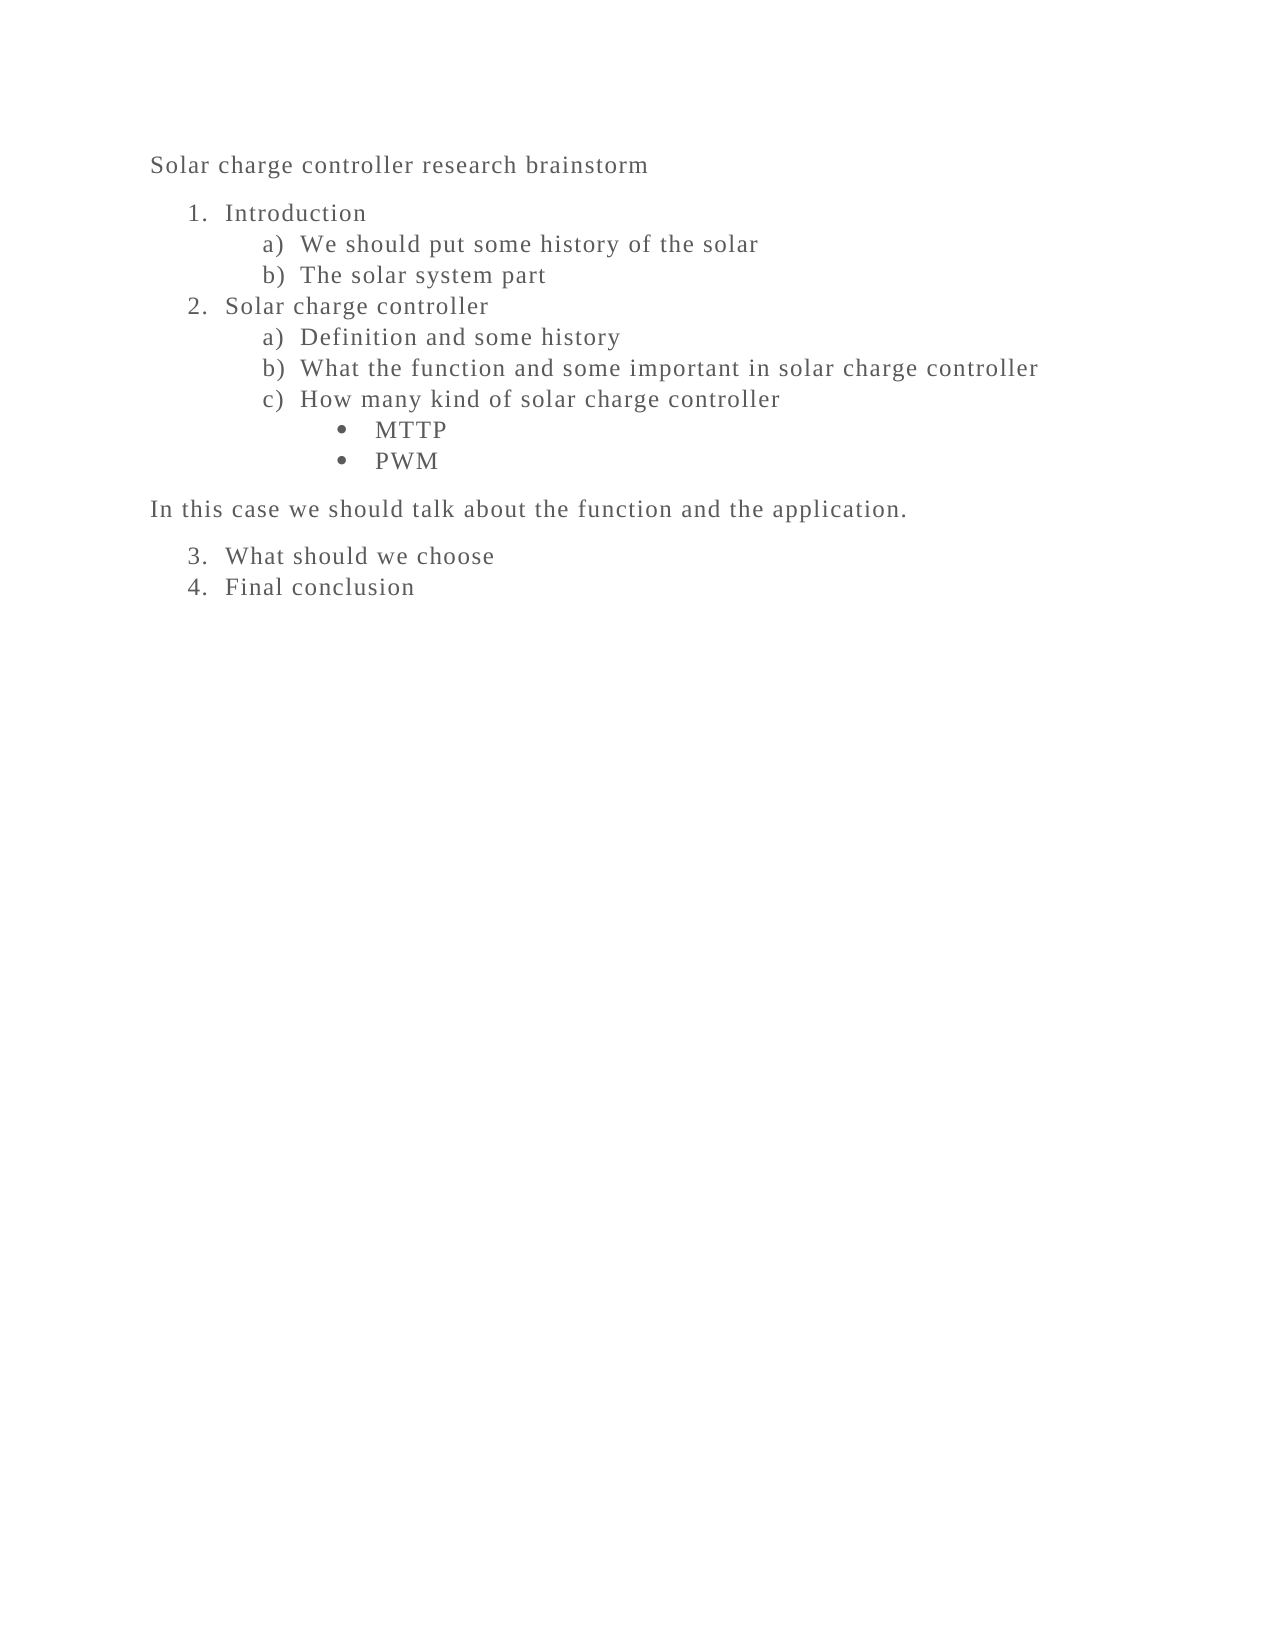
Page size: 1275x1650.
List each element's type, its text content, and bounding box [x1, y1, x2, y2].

list Definition and some history [262, 322, 1125, 351]
list The solar system part [262, 260, 1125, 288]
list What the function and some important in solar charge controller [262, 353, 1125, 382]
list PWM [337, 446, 1125, 475]
list MTTP [337, 415, 1125, 444]
list What should we choose [187, 541, 1125, 570]
list How many kind of solar charge controller [262, 384, 1125, 413]
list We should put some history of the solar [262, 229, 1125, 257]
list Solar charge controller [187, 291, 1125, 319]
text In this case we should talk about the function and the application. [150, 494, 1125, 522]
list Final conclusion [187, 572, 1125, 601]
list Introduction [187, 198, 1125, 226]
text Solar charge controller research brainstorm [150, 150, 1125, 179]
